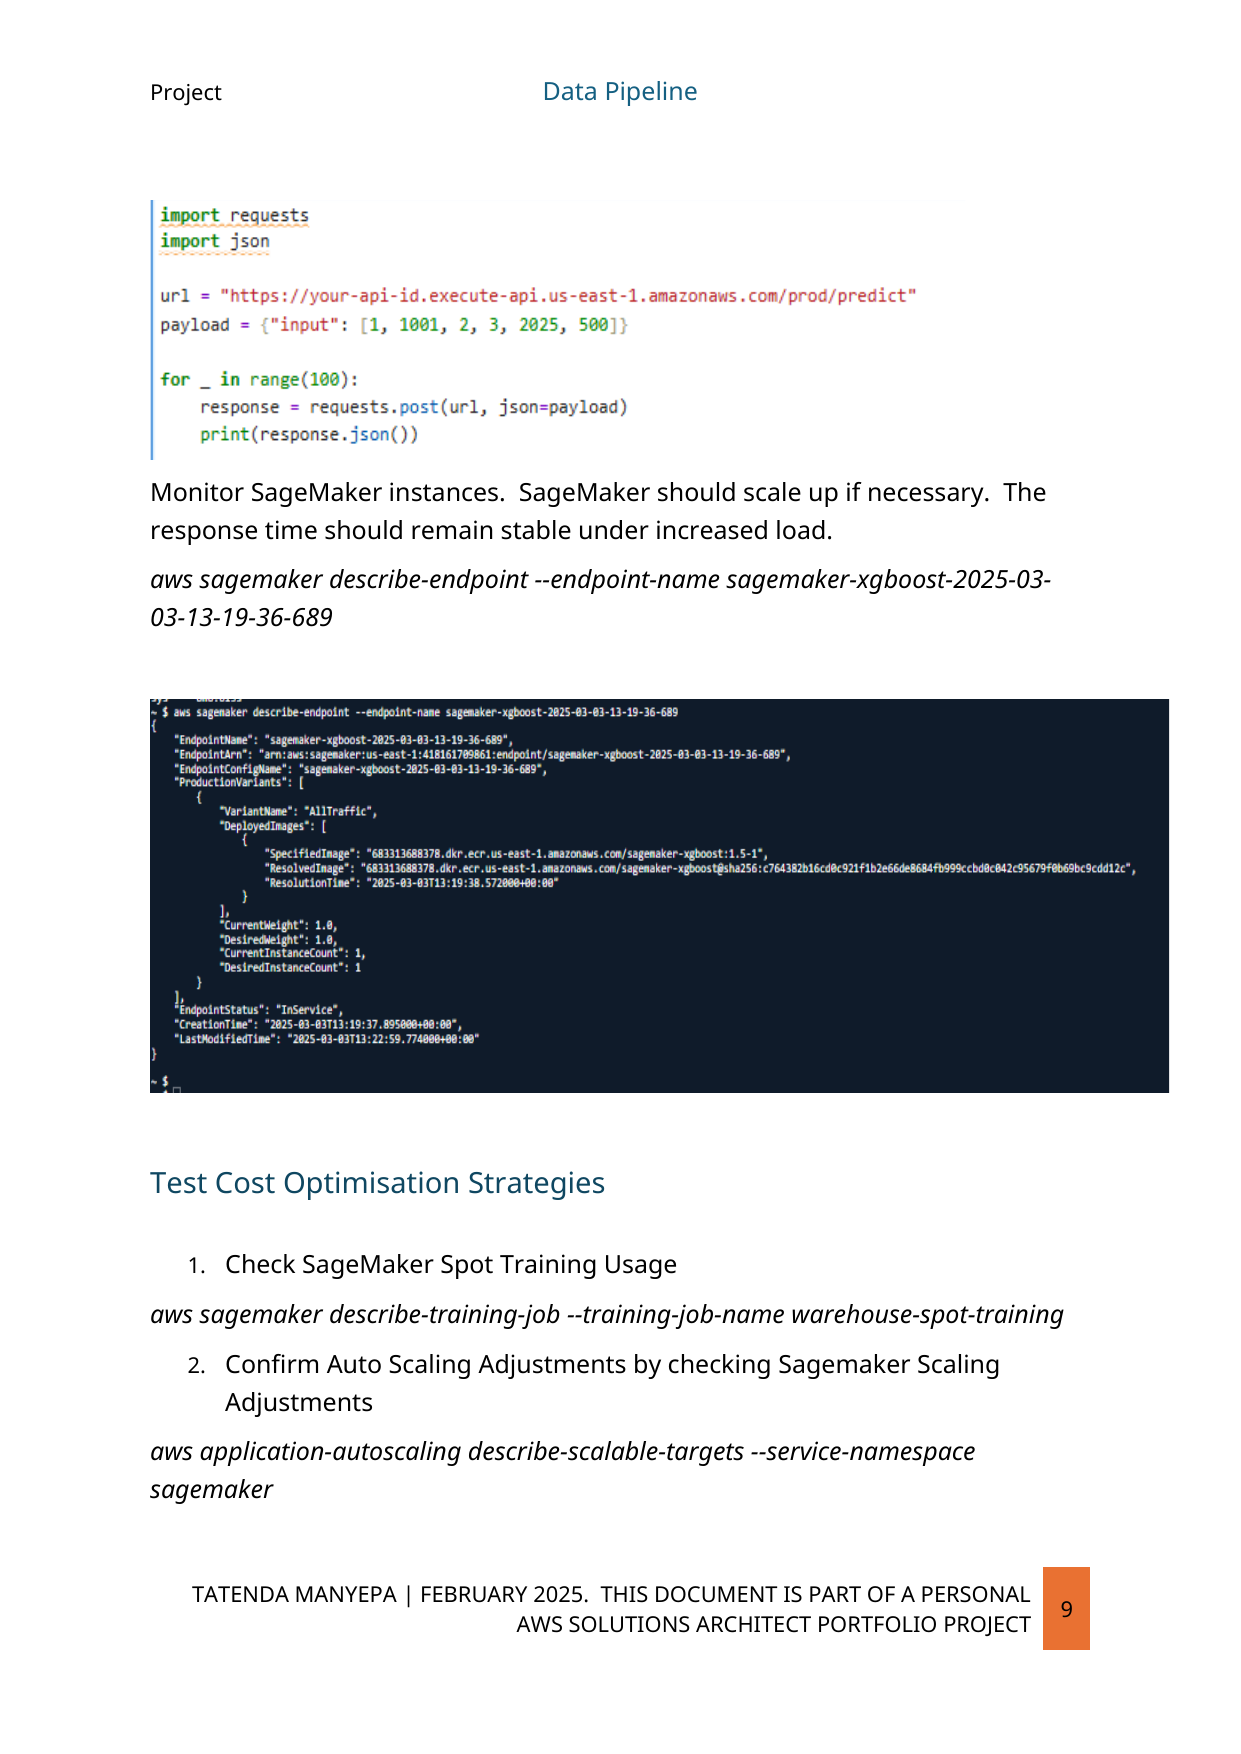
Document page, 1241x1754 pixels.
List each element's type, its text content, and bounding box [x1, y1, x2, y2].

text aws sagemaker describe-training-job --training-job-name warehouse-spot-training [150, 1297, 1090, 1331]
text aws sagemaker describe-endpoint --endpoint-name sagemaker-xgboost-2025-03-03-13-19-36-689 [150, 562, 1090, 634]
text Monitor SageMaker instances. SageMaker should scale up if necessary. The response time should remain stable under increased load. [150, 475, 1090, 546]
list Check SageMaker Spot Training Usage [187, 1247, 1090, 1281]
picture [150, 200, 966, 460]
picture [150, 699, 1170, 1093]
subtitle Test Cost Optimisation Strategies [150, 1162, 1090, 1202]
list Confirm Auto Scaling Adjustments by checking Sagemaker Scaling Adjustments [187, 1347, 1090, 1418]
text aws application-autoscaling describe-scalable-targets --service-namespace sagemaker [150, 1434, 1090, 1506]
